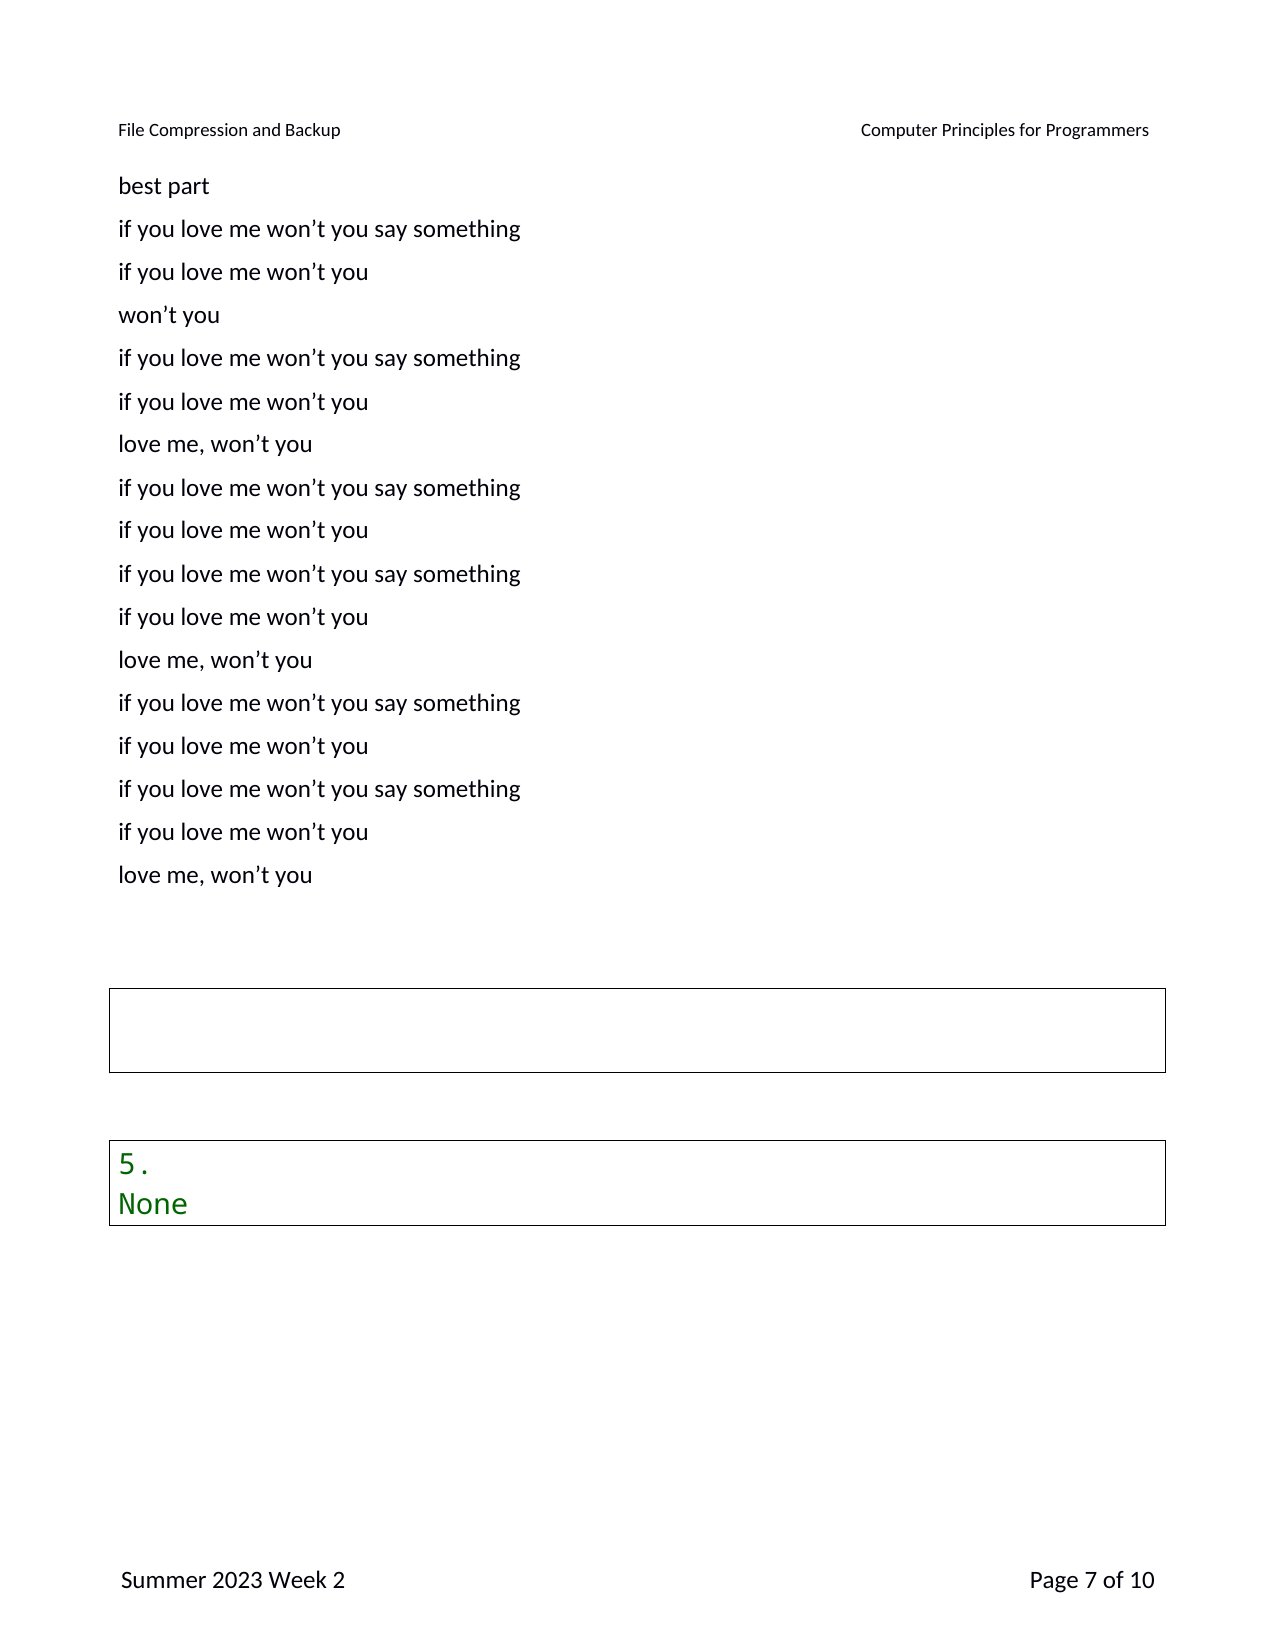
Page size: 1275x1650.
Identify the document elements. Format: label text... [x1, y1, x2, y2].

text if you love me won’t you say something [118, 472, 1157, 502]
text love me, won’t you [118, 429, 1157, 459]
text if you love me won’t you say something [118, 343, 1157, 373]
text if you love me won’t you [118, 730, 1157, 760]
text love me, won’t you [118, 859, 1157, 889]
text if you love me won’t you say something [118, 213, 1157, 244]
text if you love me won’t you say something [118, 558, 1157, 588]
text if you love me won’t you say something [118, 687, 1157, 717]
text won’t you [118, 299, 1157, 330]
text love me, won’t you [118, 644, 1157, 674]
text if you love me won’t you [118, 386, 1157, 416]
text best part [118, 171, 1157, 201]
text if you love me won’t you [118, 257, 1157, 287]
text if you love me won’t you [118, 601, 1157, 631]
text if you love me won’t you [118, 515, 1157, 545]
text 5. None [110, 1141, 1165, 1225]
text if you love me won’t you [118, 816, 1157, 846]
text if you love me won’t you say something [118, 773, 1157, 803]
